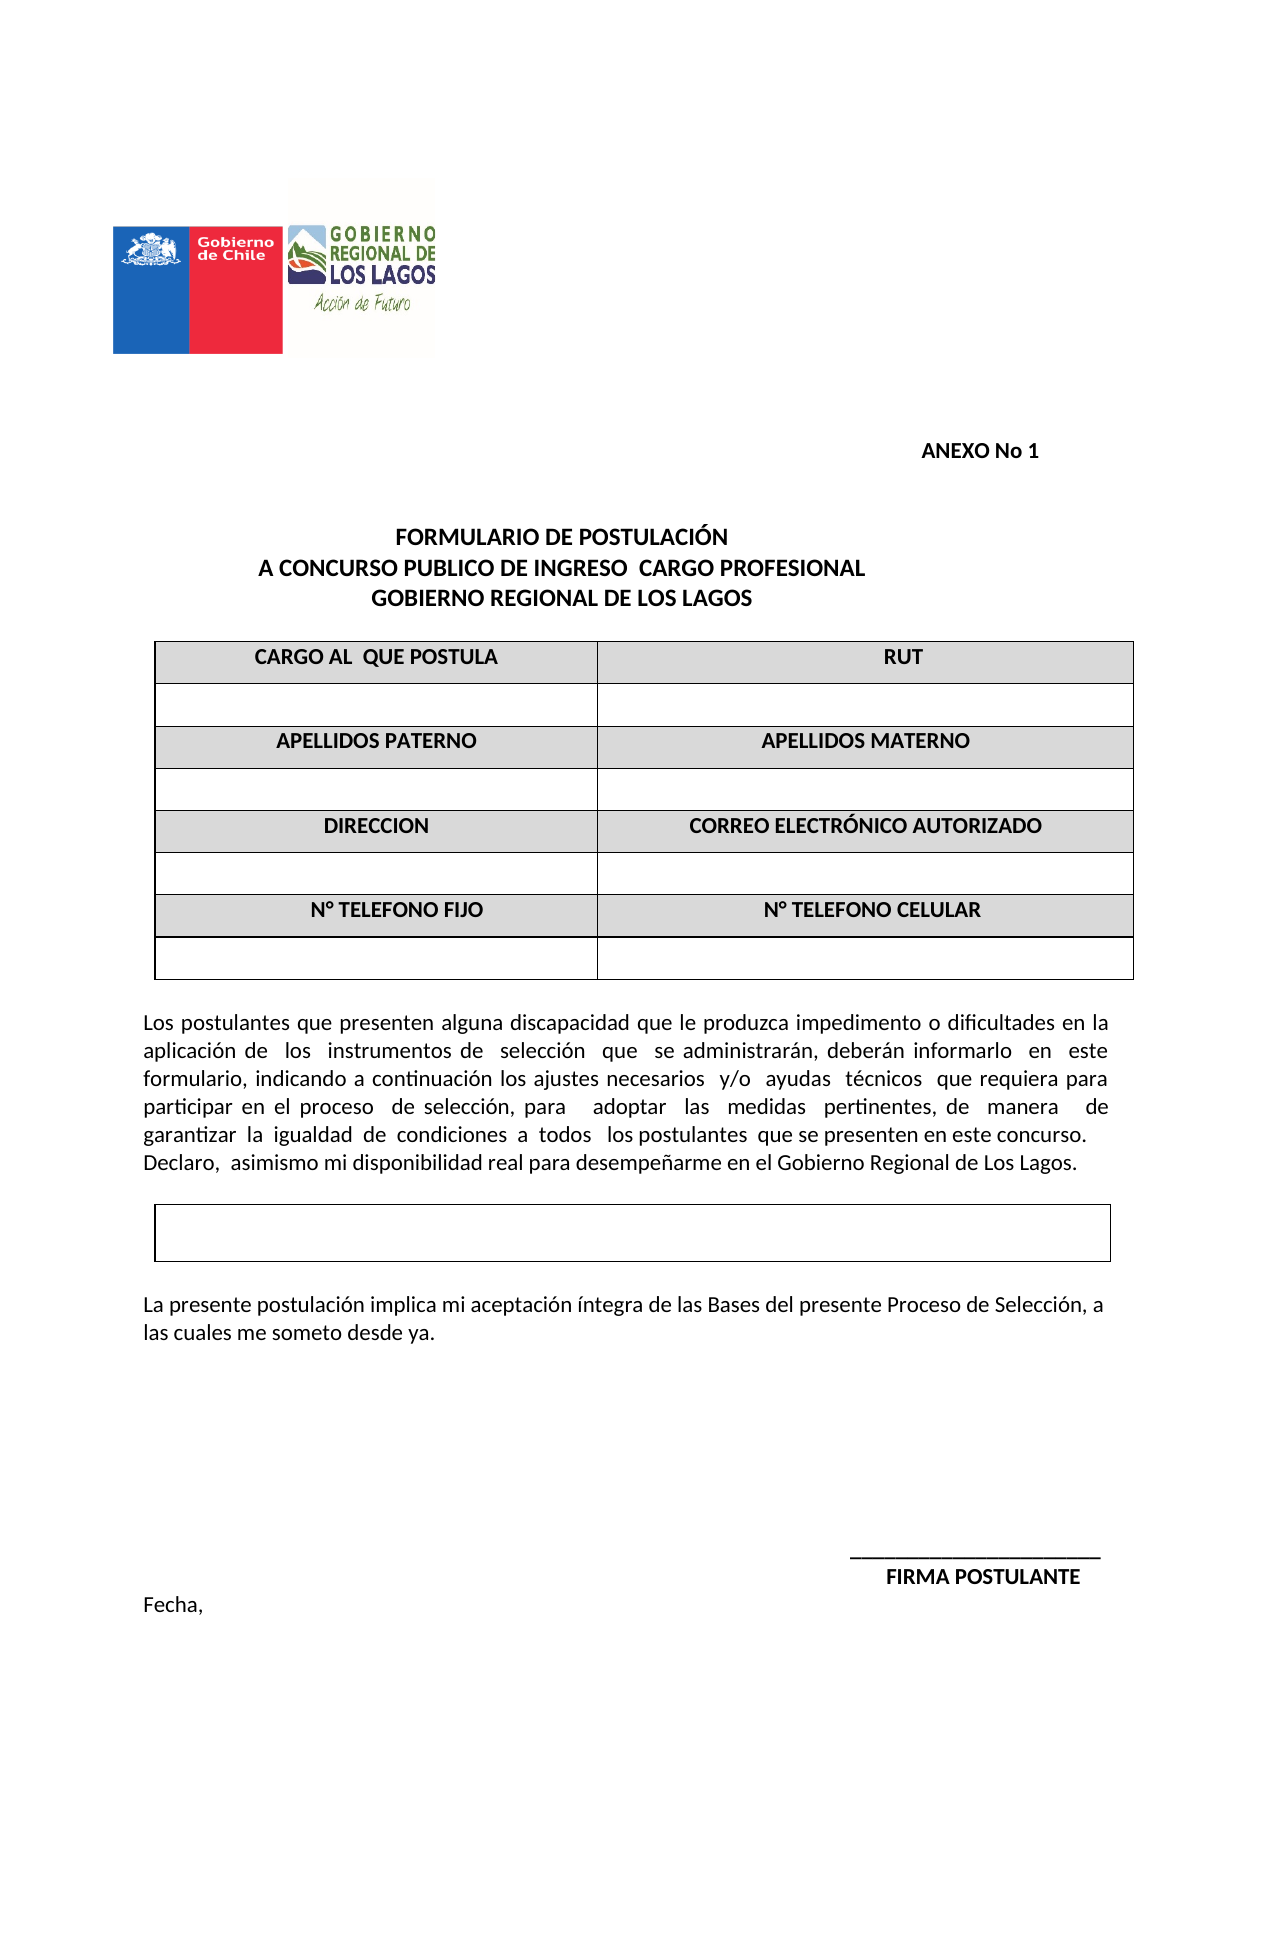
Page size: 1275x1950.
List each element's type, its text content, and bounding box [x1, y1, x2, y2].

text GOBIERNO REGIONAL DE LOS LAGOS [13, 583, 1110, 613]
text ______________________ [849, 1534, 1110, 1562]
text Los postulantes que presenten alguna discapacidad que le produzca impedimento o dificultades en la aplicación de los instrumentos de selección que se administrarán, deberán informarlo en este formulario, indicando a continuación los ajustes necesarios y/o ayudas técnicos que requiera para participar en el proceso de selección, para adoptar las medidas pertinentes, de manera de garantizar la igualdad de condiciones a todos los postulantes que se presenten en este concurso. [143, 1008, 1110, 1148]
table_header [156, 1205, 1110, 1261]
table_cell [598, 769, 1133, 810]
text Fecha, [143, 1591, 1110, 1618]
table_cell APELLIDOS PATERNO [156, 727, 597, 768]
text A CONCURSO PUBLICO DE INGRESO CARGO PROFESIONAL [13, 552, 1110, 583]
table_cell [598, 853, 1133, 894]
table_cell DIRECCION [156, 811, 597, 852]
table_header CARGO AL QUE POSTULA [156, 642, 597, 683]
text La presente postulación implica mi aceptación íntegra de las Bases del presente Proceso de Selección, a las cuales me someto desde ya. [143, 1290, 1110, 1346]
table_cell [156, 684, 597, 726]
picture [107, 178, 436, 358]
text Declaro, asimismo mi disponibilidad real para desempeñarme en el Gobierno Regional de Los Lagos. [143, 1148, 1110, 1176]
text FIRMA POSTULANTE [848, 1562, 1110, 1591]
text ANEXO No 1 [802, 437, 1110, 464]
table_cell [598, 938, 1133, 979]
table_cell [156, 938, 597, 979]
table_cell [598, 684, 1133, 726]
table_cell N° TELEFONO FIJO [156, 895, 597, 936]
table_cell N° TELEFONO CELULAR [598, 895, 1133, 936]
table_cell APELLIDOS MATERNO [598, 727, 1133, 768]
table_cell CORREO ELECTRÓNICO AUTORIZADO [598, 811, 1133, 852]
table_header RUT [598, 642, 1133, 683]
table_cell [156, 769, 597, 810]
text FORMULARIO DE POSTULACIÓN [13, 522, 1110, 552]
table_cell [156, 853, 597, 894]
